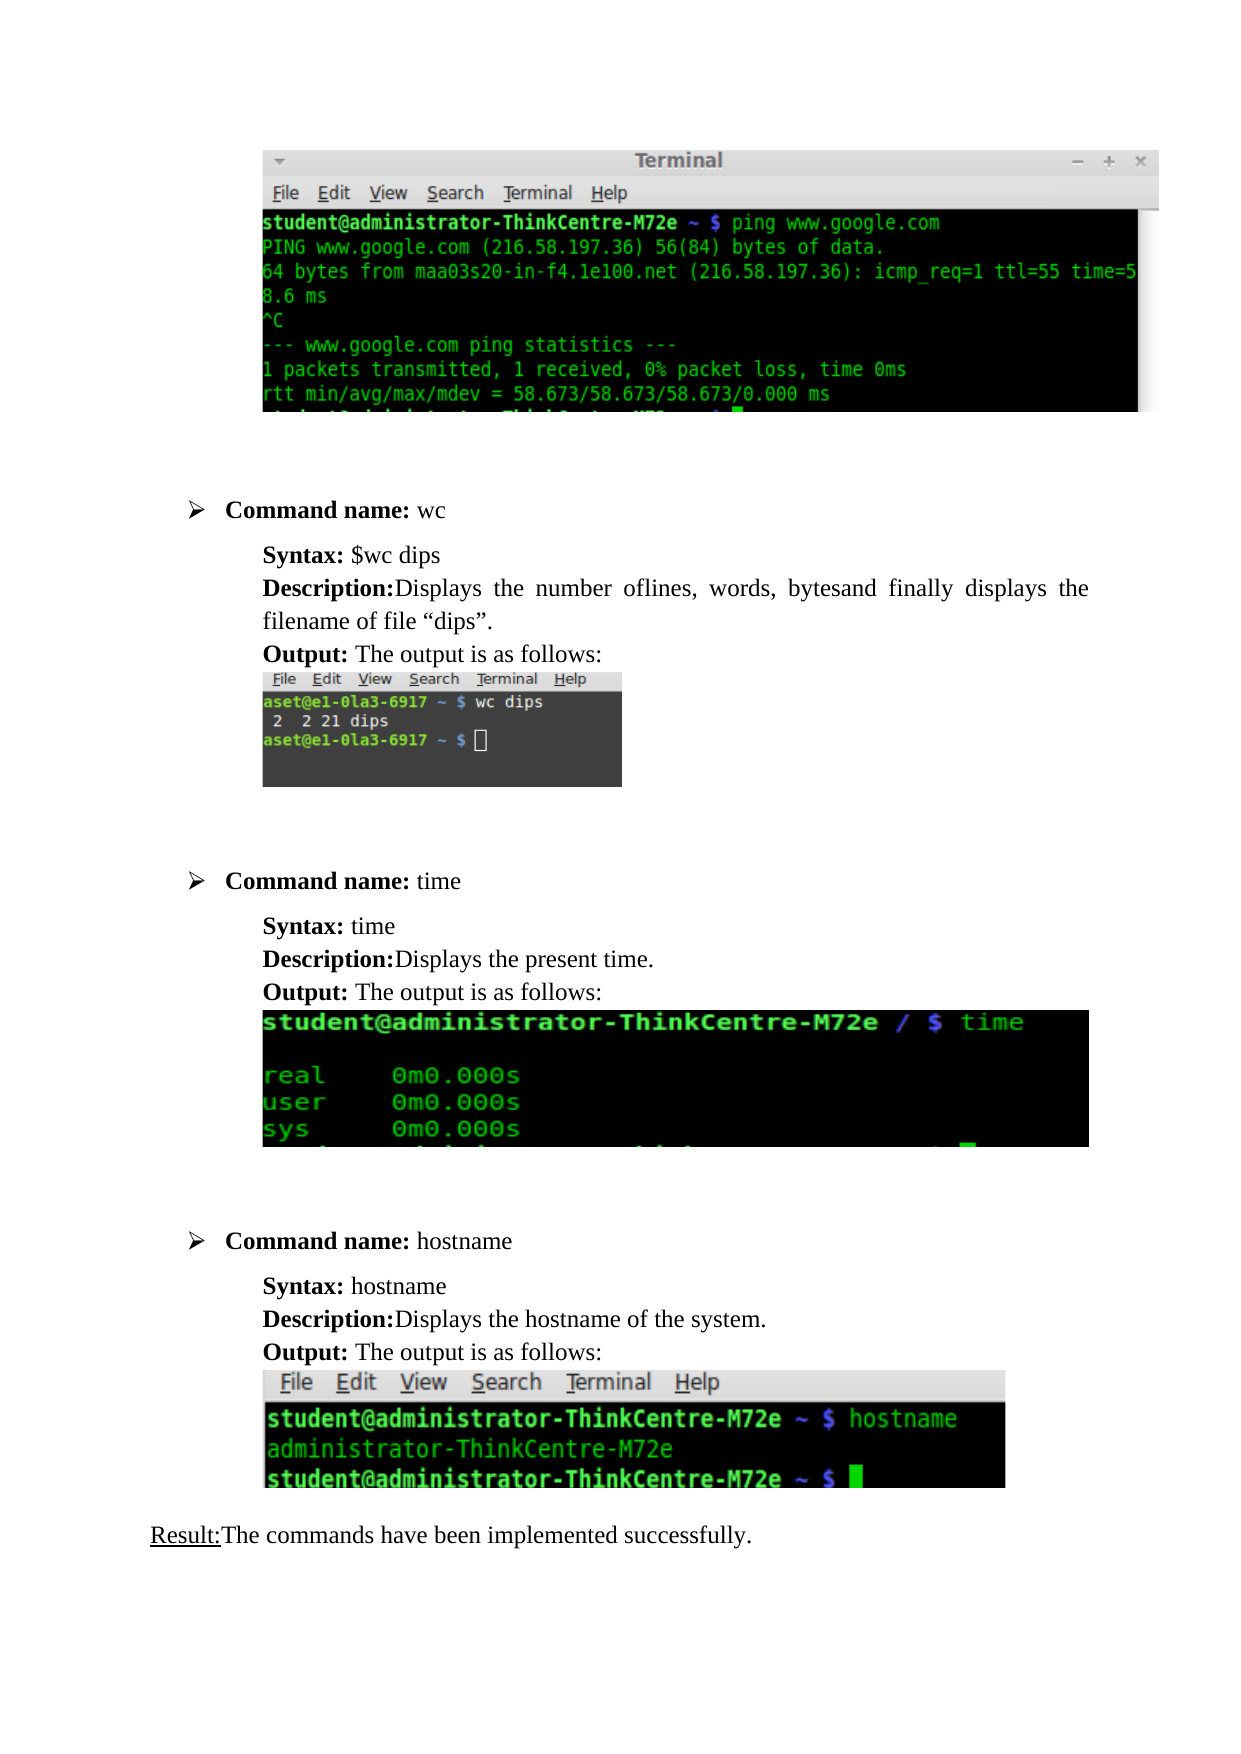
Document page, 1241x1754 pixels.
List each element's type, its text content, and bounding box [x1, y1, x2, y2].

picture [262, 150, 1159, 412]
text Description:Displays the hostname of the system. [262, 1304, 1090, 1333]
list Command name: wc [187, 481, 1090, 533]
text Description:Displays the present time. [262, 944, 1090, 973]
picture [262, 1370, 1006, 1488]
list Command name: time [187, 852, 1090, 904]
text Syntax: $wc dips [262, 540, 1090, 569]
picture [262, 672, 622, 787]
picture [262, 1010, 1089, 1147]
text Output: The output is as follows: [262, 639, 1090, 668]
text Description:Displays the number oflines, words, bytesand finally displays the filename of file “dips”. [262, 573, 1090, 635]
text Syntax: hostname [262, 1271, 1090, 1300]
text Output: The output is as follows: [262, 1337, 1090, 1366]
text Output: The output is as follows: [262, 977, 1090, 1006]
text Syntax: time [262, 911, 1090, 940]
text Result:The commands have been implemented successfully. [150, 1520, 1090, 1549]
list Command name: hostname [187, 1212, 1090, 1263]
